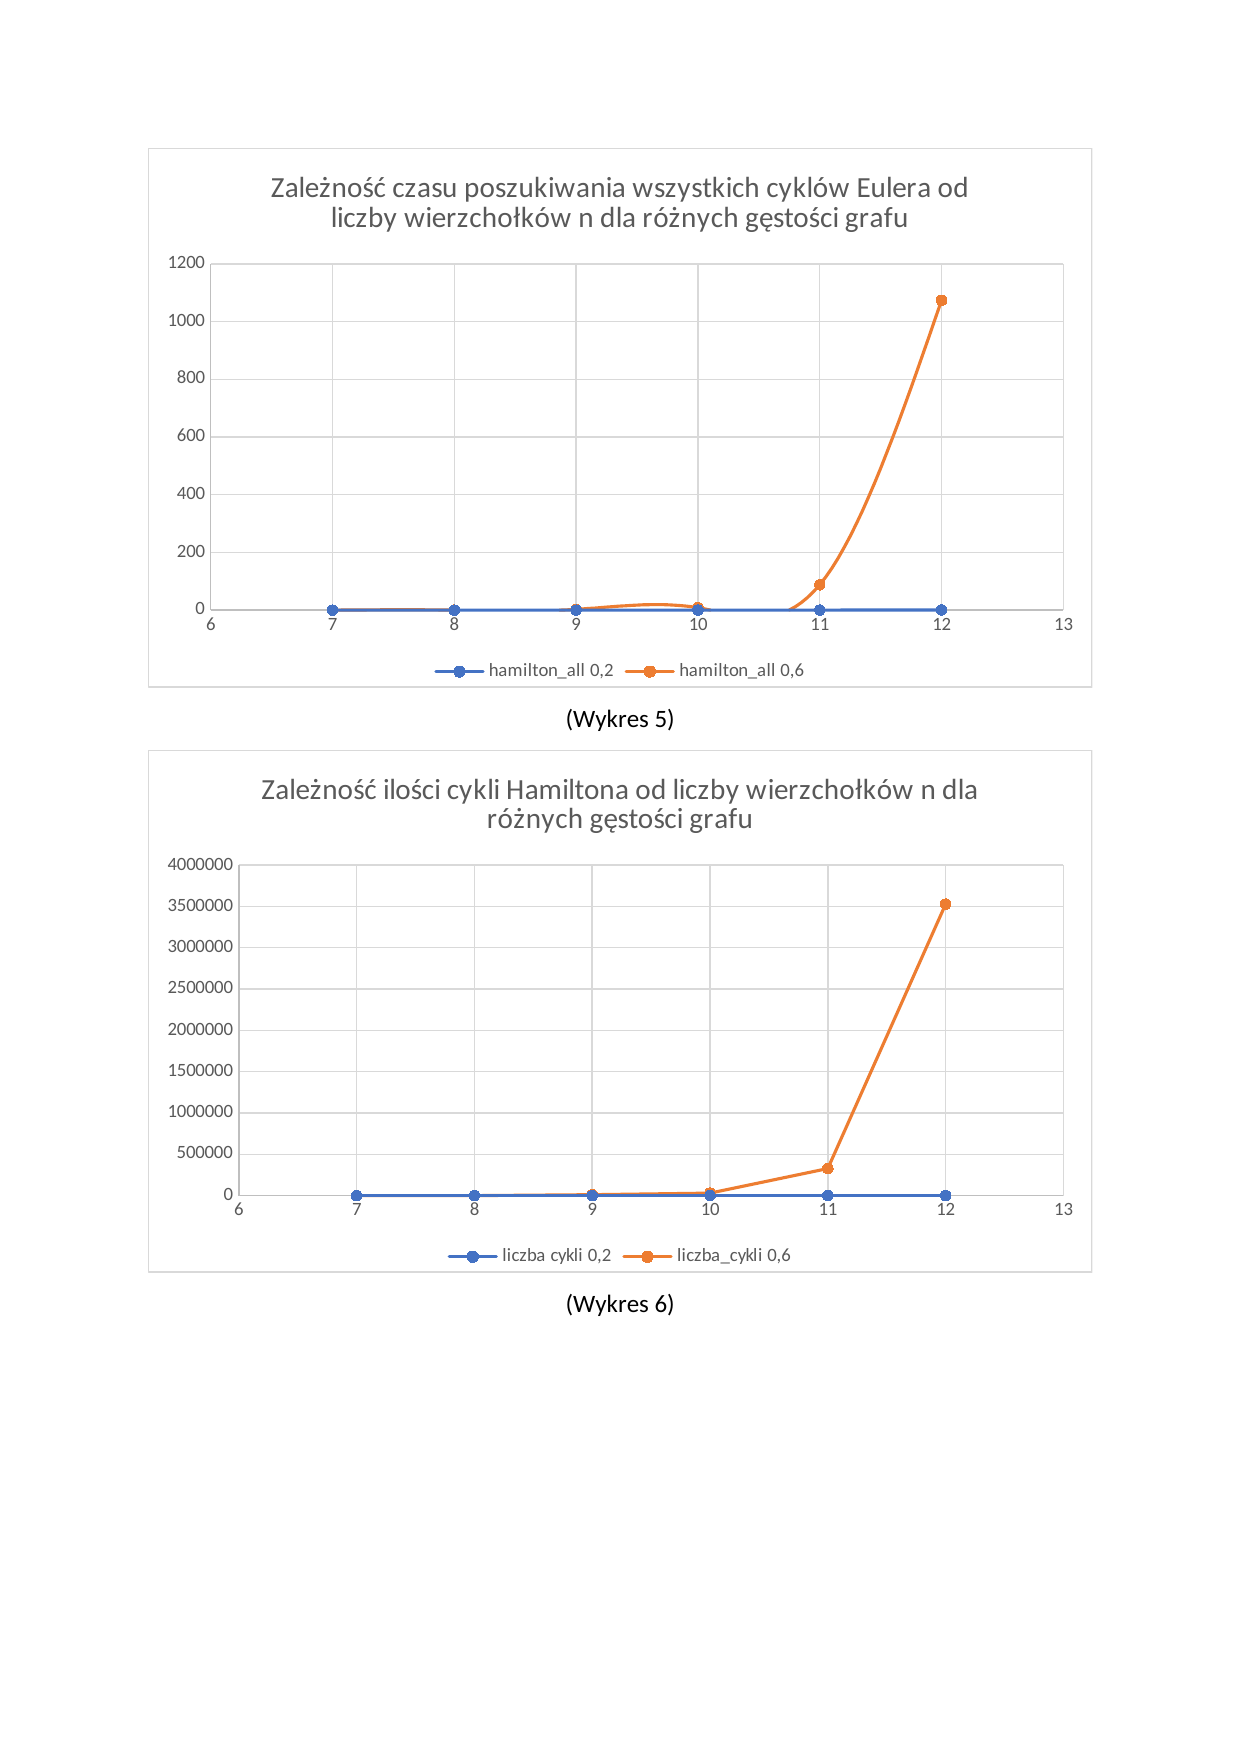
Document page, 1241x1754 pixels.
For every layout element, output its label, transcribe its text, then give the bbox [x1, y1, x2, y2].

text (Wykres 5) [148, 703, 1093, 734]
text (Wykres 6) [148, 1289, 1093, 1319]
